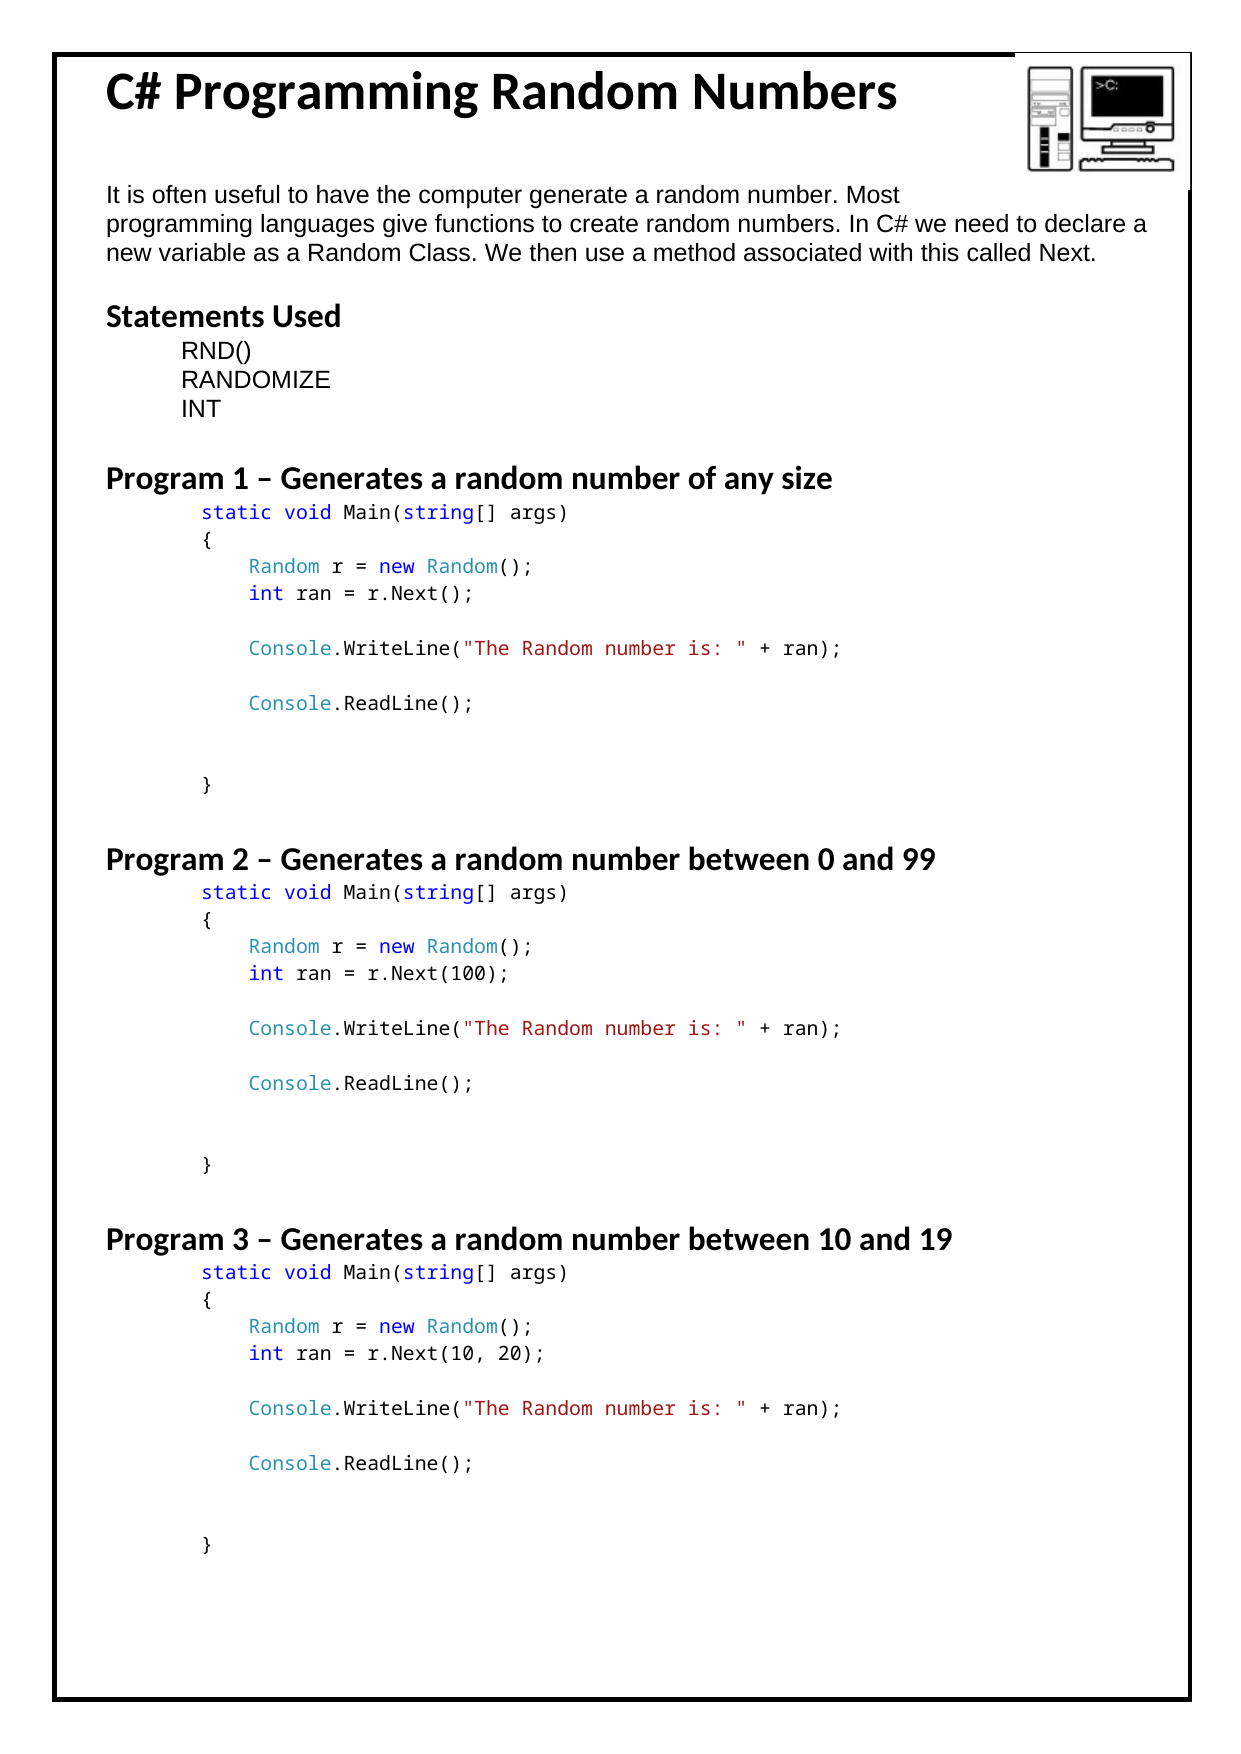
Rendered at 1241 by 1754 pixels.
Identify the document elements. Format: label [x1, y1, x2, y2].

picture [1015, 53, 1191, 190]
table_header [57, 57, 1188, 1697]
